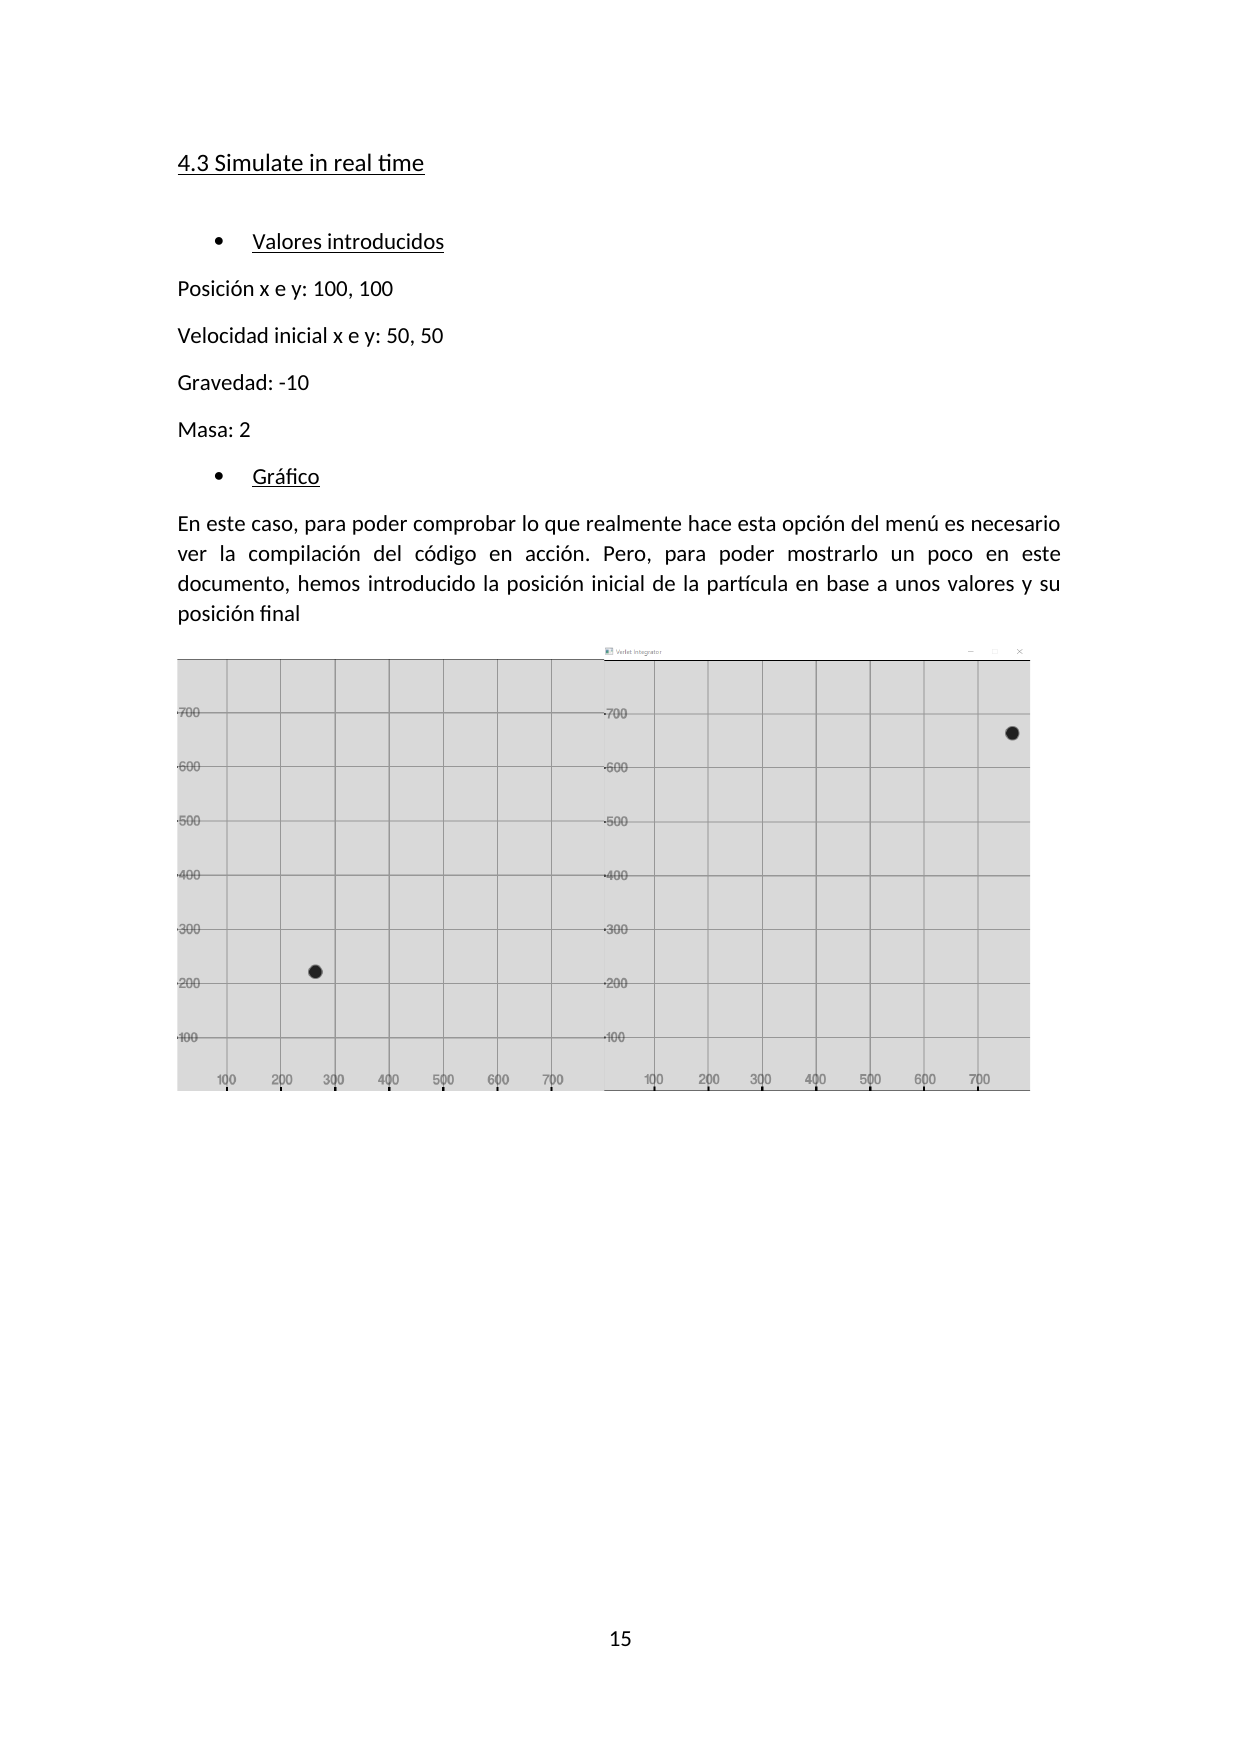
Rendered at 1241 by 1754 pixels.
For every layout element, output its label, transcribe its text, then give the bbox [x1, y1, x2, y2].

text Masa: 2 [177, 415, 1063, 443]
text Gravedad: -10 [177, 368, 1063, 396]
text Velocidad inicial x e y: 50, 50 [177, 321, 1063, 349]
picture [177, 646, 1031, 1091]
text En este caso, para poder comprobar lo que realmente hace esta opción del menú es necesario ver la compilación del código en acción. Pero, para poder mostrarlo un poco en este documento, hemos introducido la posición inicial de la partícula en base a unos valores y su posición final [177, 509, 1063, 627]
list Valores introducidos [215, 227, 1063, 255]
subtitle 4.3 Simulate in real time [177, 148, 1063, 178]
text Posición x e y: 100, 100 [177, 274, 1063, 302]
list Gráfico [215, 462, 1063, 490]
